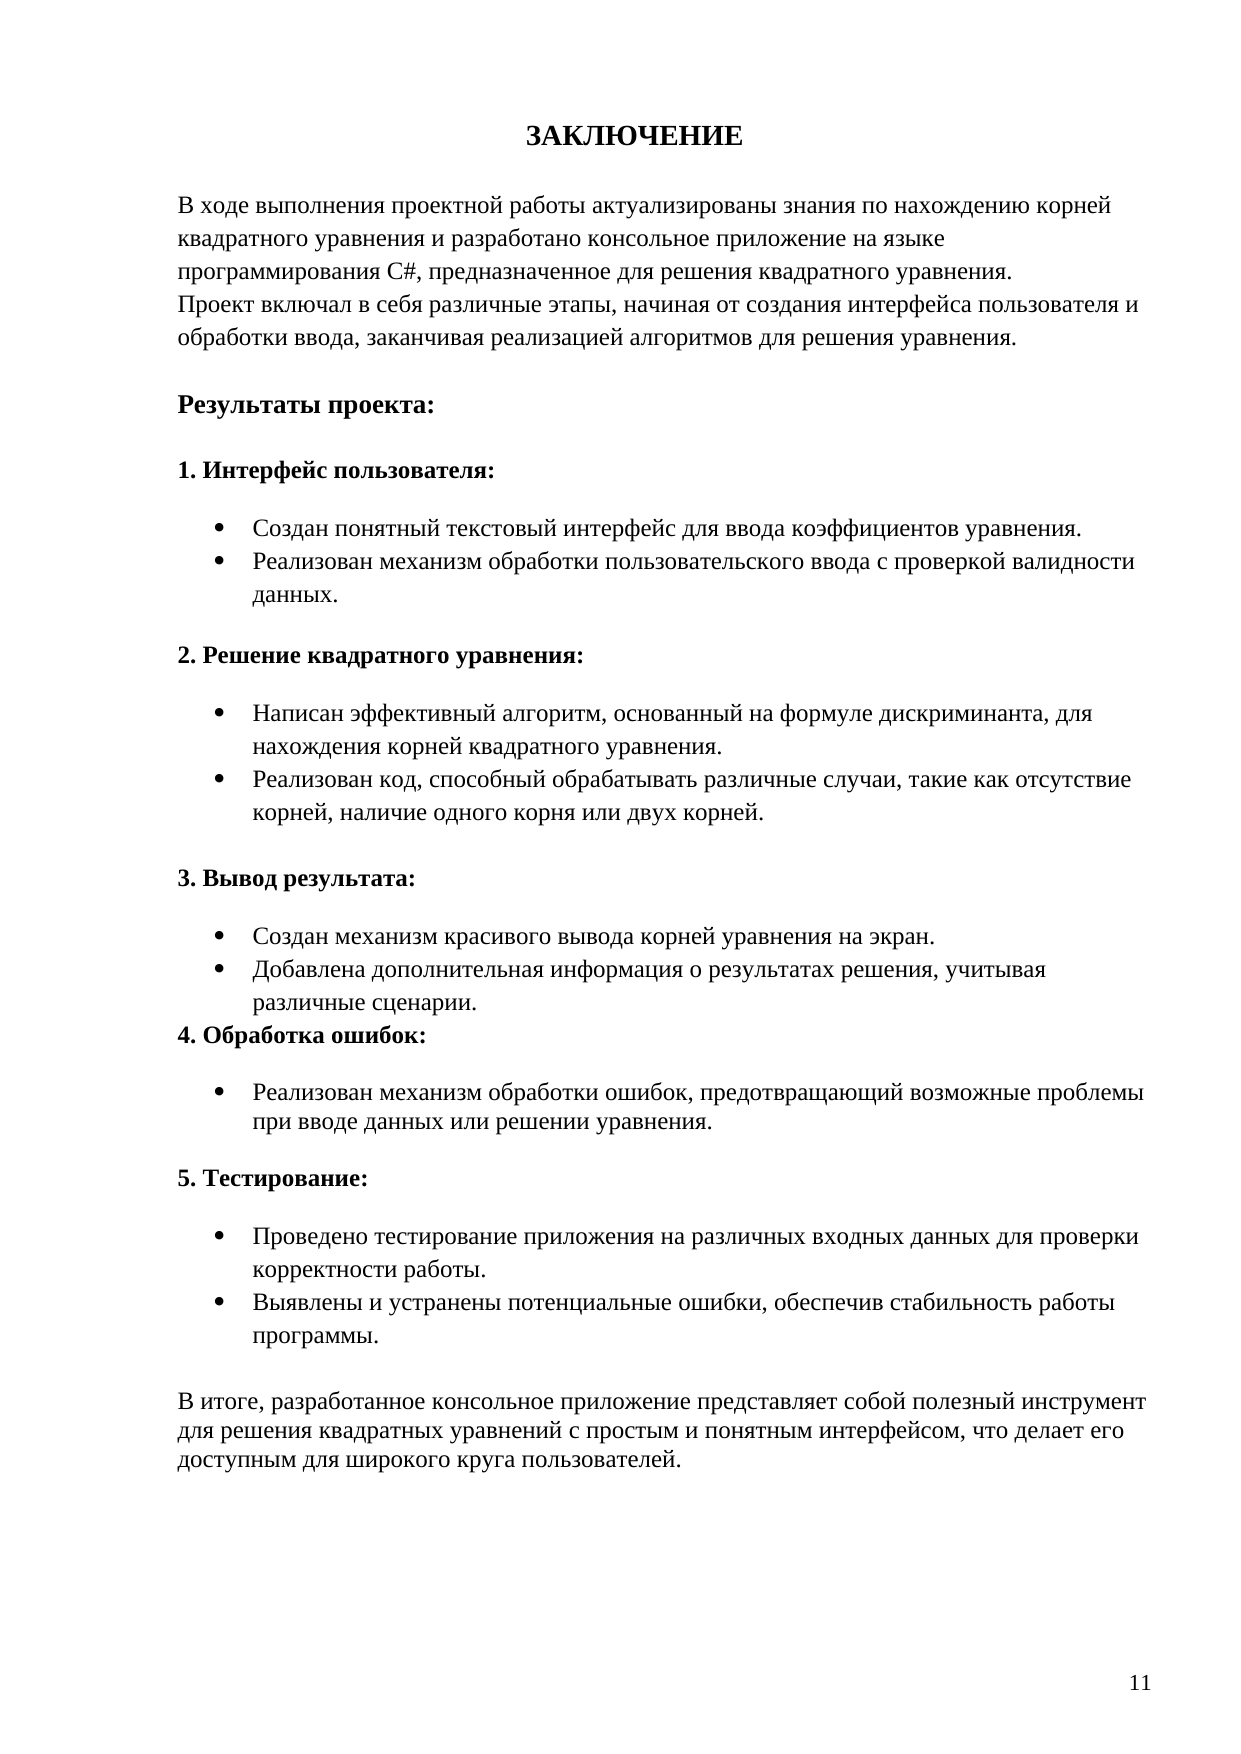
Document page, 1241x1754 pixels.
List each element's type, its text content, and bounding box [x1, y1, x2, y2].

list ЗАКЛЮЧЕНИЕ [177, 118, 1152, 152]
text 3. Вывод результата: [177, 863, 1152, 892]
list Реализован механизм обработки ошибок, предотвращающий возможные проблемы при вводе данных или решении уравнения. [215, 1077, 1152, 1135]
list Добавлена дополнительная информация о результатах решения, учитывая различные сценарии. [215, 954, 1152, 1016]
list В итоге, разработанное консольное приложение представляет собой полезный инструмент для решения квадратных уравнений с простым и понятным интерфейсом, что делает его доступным для широкого круга пользователей. [177, 1386, 1152, 1472]
text 4. Обработка ошибок: [177, 1020, 1152, 1048]
list Проведено тестирование приложения на различных входных данных для проверки корректности работы. [215, 1221, 1152, 1283]
list Написан эффективный алгоритм, основанный на формуле дискриминанта, для нахождения корней квадратного уравнения. [215, 698, 1152, 760]
list Реализован механизм обработки пользовательского ввода с проверкой валидности данных. [215, 546, 1152, 608]
list Выявлены и устранены потенциальные ошибки, обеспечив стабильность работы программы. [215, 1287, 1152, 1349]
text 5. Тестирование: [177, 1163, 1152, 1192]
list Создан понятный текстовый интерфейс для ввода коэффициентов уравнения. [215, 513, 1152, 542]
text В ходе выполнения проектной работы актуализированы знания по нахождению корней квадратного уравнения и разработано консольное приложение на языке программирования C#, предназначенное для решения квадратного уравнения. [177, 190, 1152, 284]
list Создан механизм красивого вывода корней уравнения на экран. [215, 921, 1152, 949]
text Результаты проекта: [177, 388, 1152, 451]
list Реализован код, способный обрабатывать различные случаи, такие как отсутствие корней, наличие одного корня или двух корней. [215, 764, 1152, 826]
text 1. Интерфейс пользователя: [177, 455, 1152, 484]
text Проект включал в себя различные этапы, начиная от создания интерфейса пользователя и обработки ввода, заканчивая реализацией алгоритмов для решения уравнения. [177, 289, 1152, 351]
text 2. Решение квадратного уравнения: [177, 641, 1152, 669]
